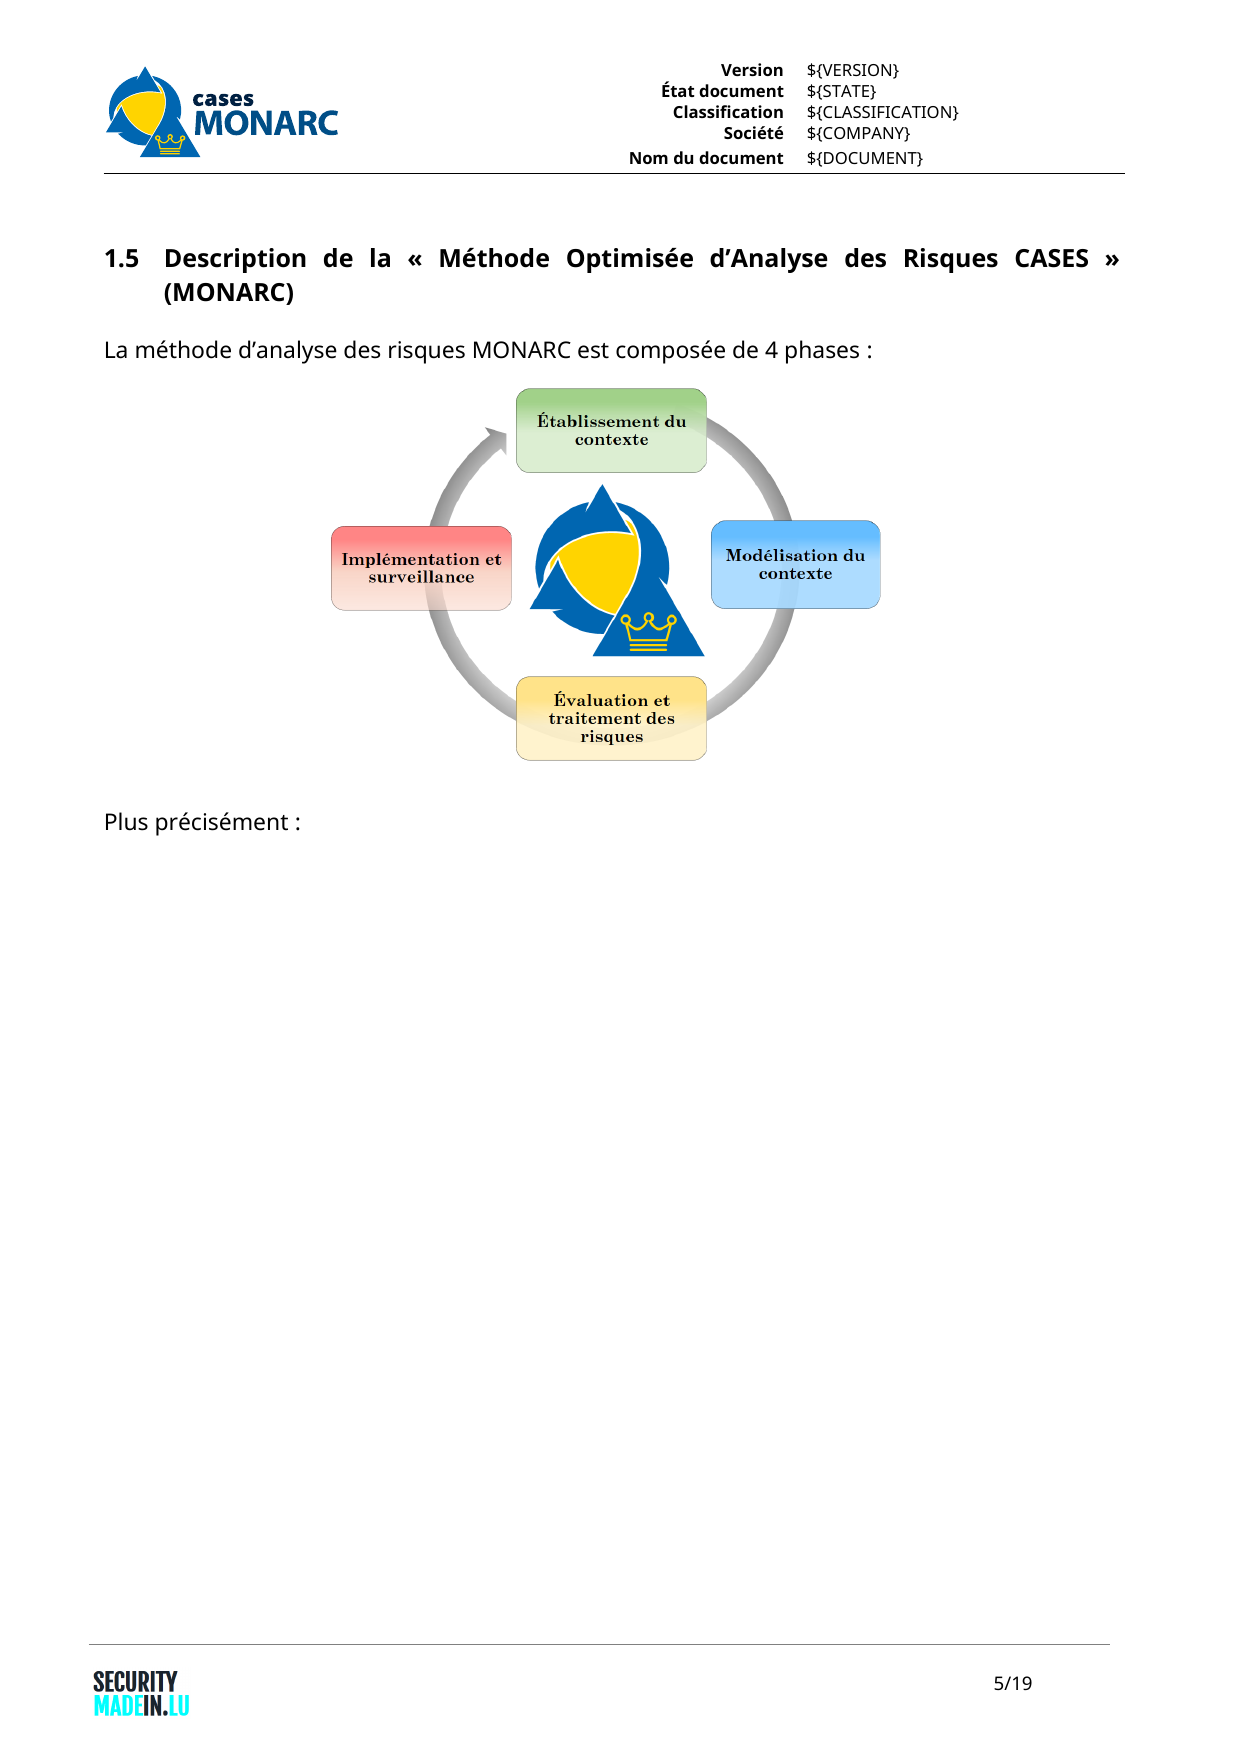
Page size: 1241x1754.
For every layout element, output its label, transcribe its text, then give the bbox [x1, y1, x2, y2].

text Plus précisément : [103, 806, 1110, 837]
picture [315, 377, 898, 775]
subtitle Description de la « Méthode Optimisée d’Analyse des Risques CASES » (MONARC) [103, 241, 1122, 309]
picture [92, 1667, 191, 1719]
text La méthode d’analyse des risques MONARC est composée de 4 phases : [103, 334, 1110, 365]
